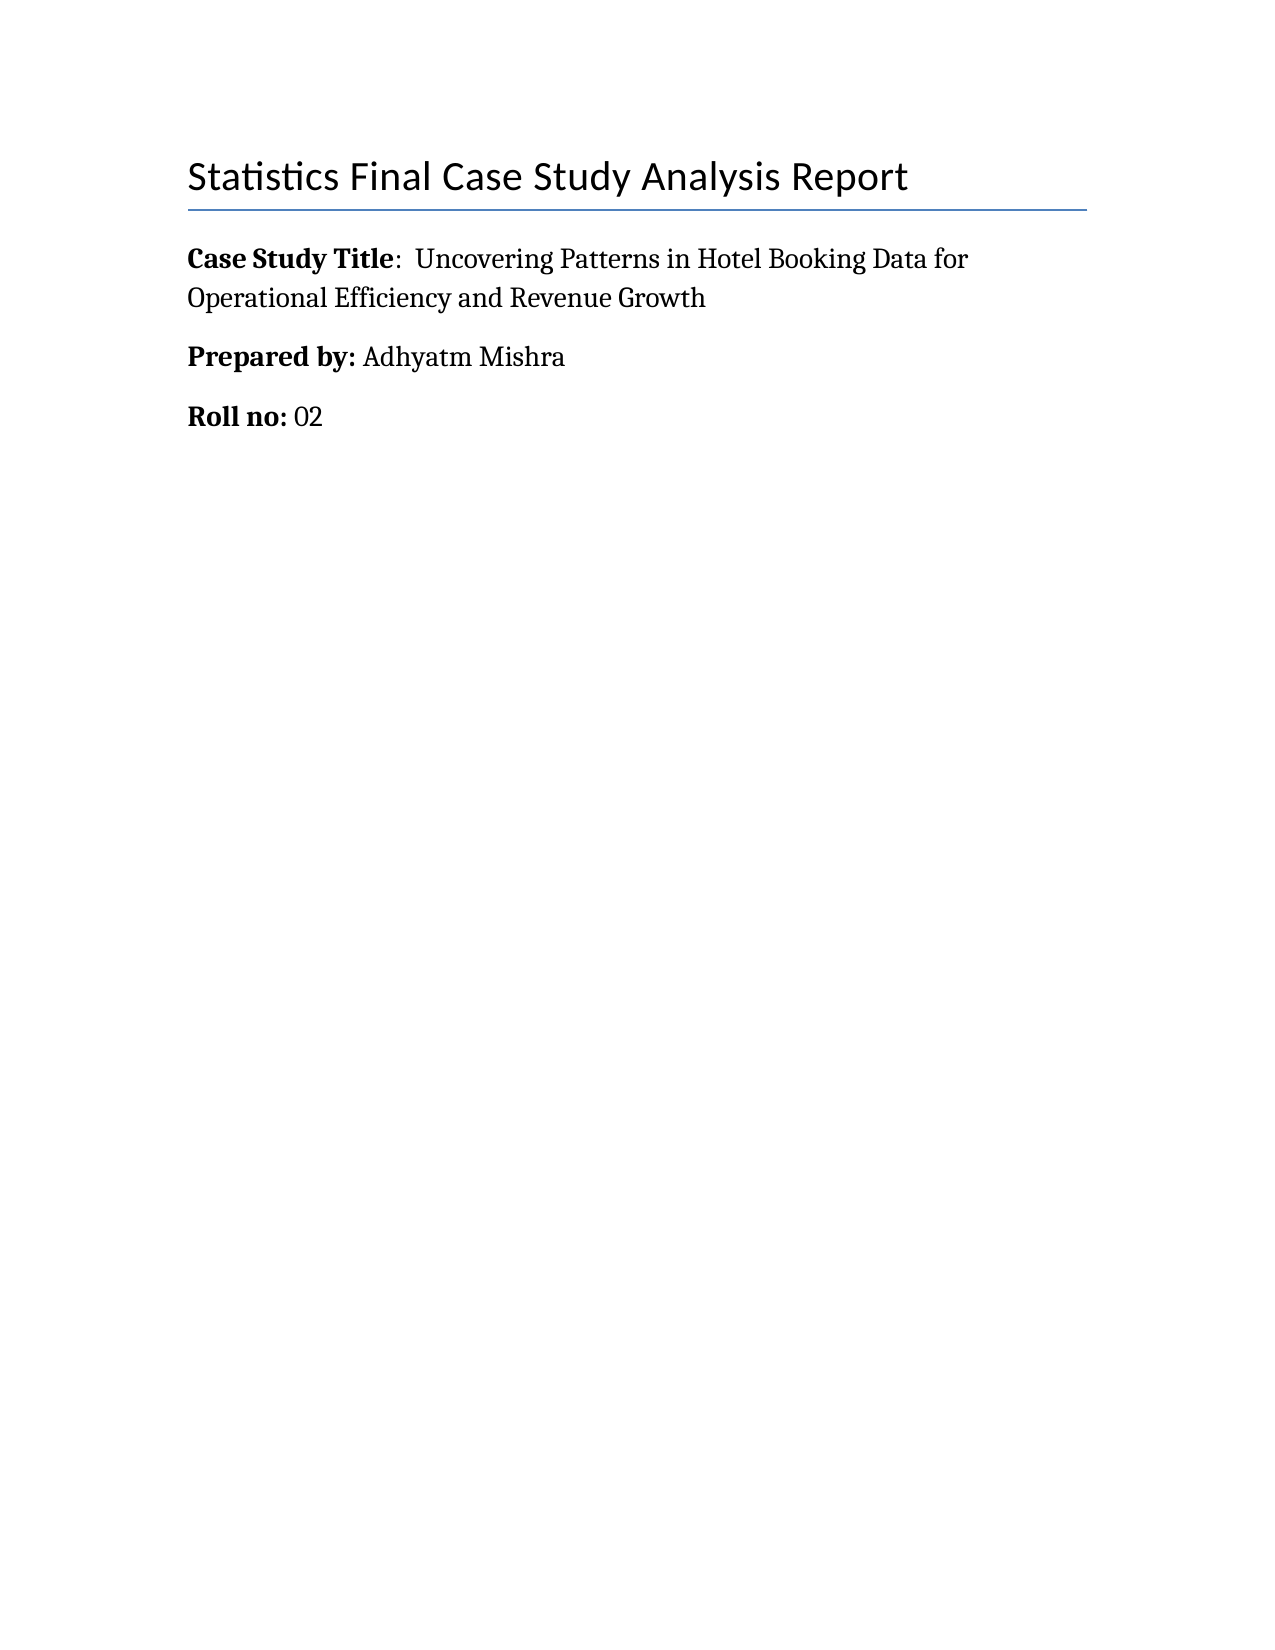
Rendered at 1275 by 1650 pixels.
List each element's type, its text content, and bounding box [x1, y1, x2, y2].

text Prepared by: Adhyatm Mishra [187, 340, 1087, 374]
text Roll no: 02 [187, 400, 1087, 433]
title Statistics Final Case Study Analysis Report [187, 150, 1087, 211]
text Case Study Title: Uncovering Patterns in Hotel Booking Data for Operational Efficiency and Revenue Growth [187, 242, 1087, 314]
